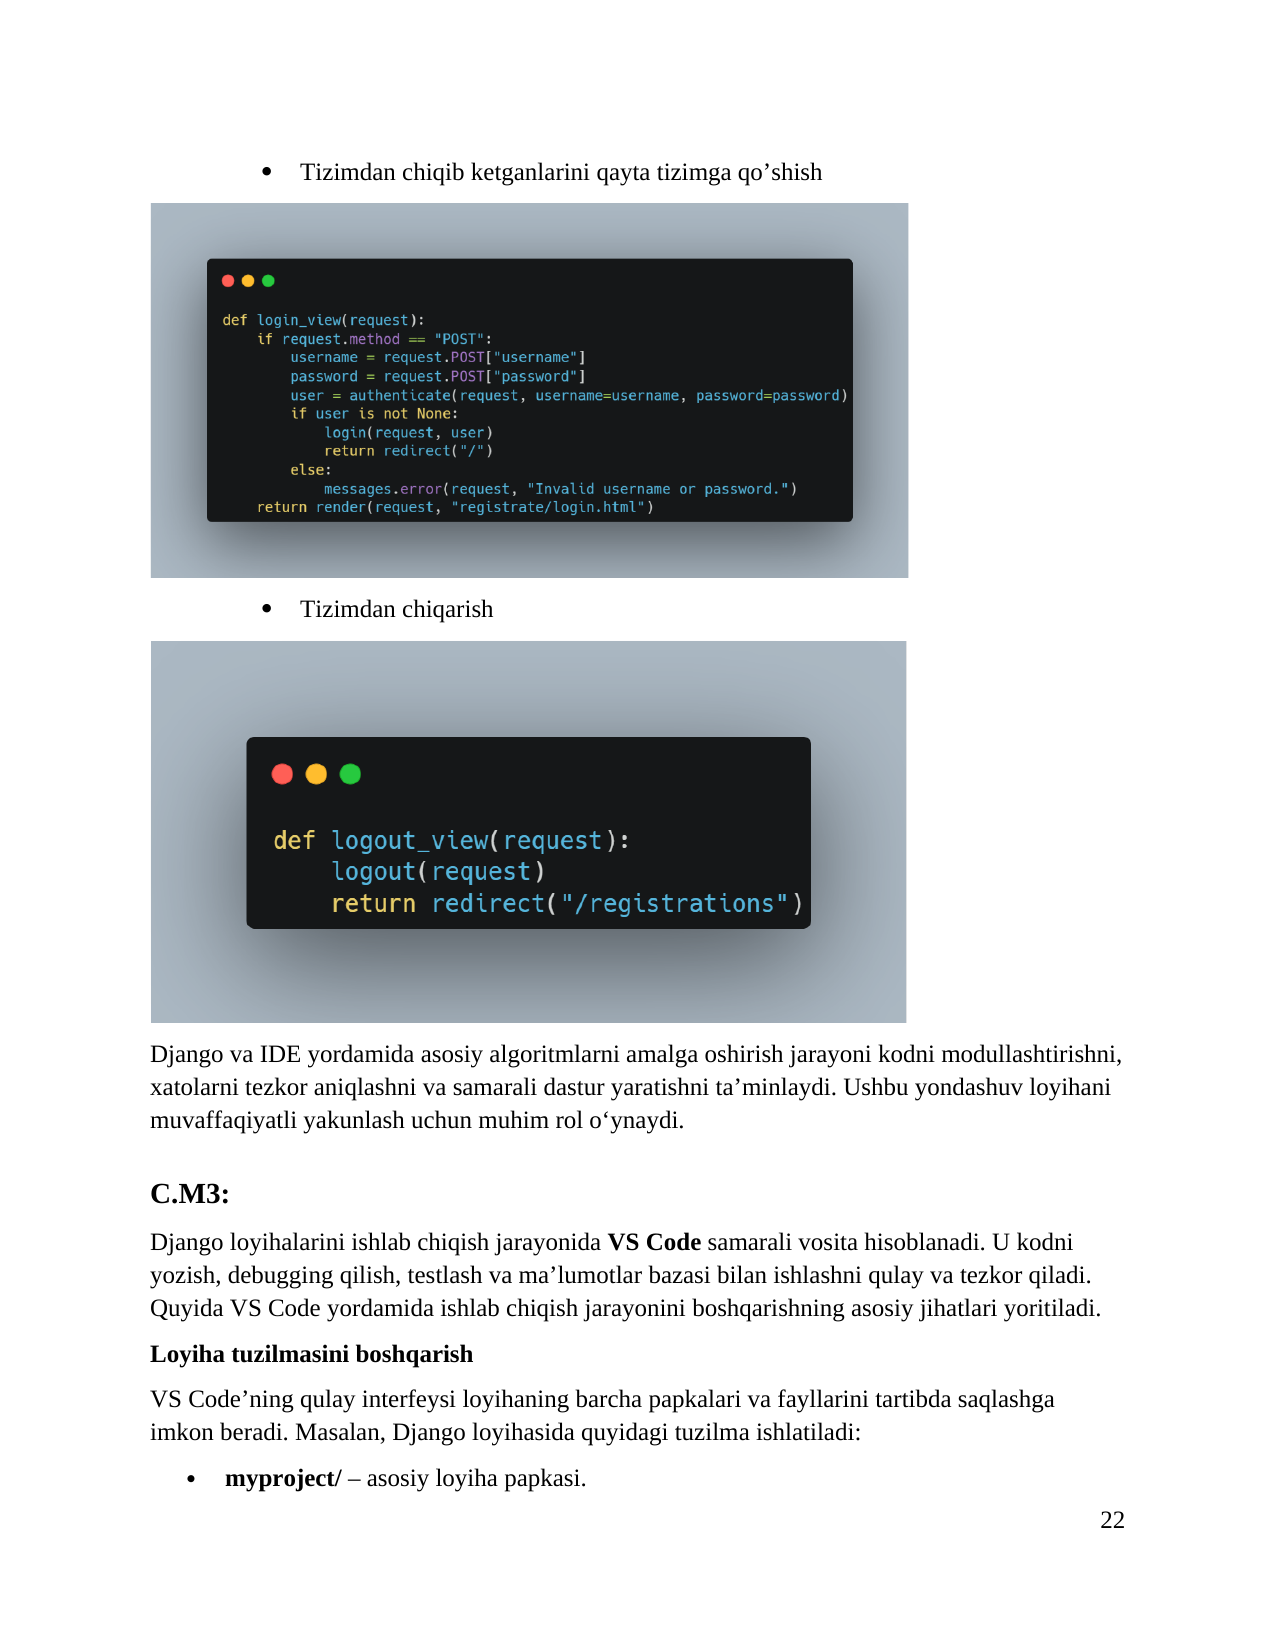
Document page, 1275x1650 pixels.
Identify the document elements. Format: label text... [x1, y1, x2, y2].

list Tizimdan chiqarish [262, 594, 1125, 623]
list Tizimdan chiqib ketganlarini qayta tizimga qo’shish [262, 157, 1125, 186]
list myproject/ – asosiy loyiha papkasi. [187, 1463, 1125, 1491]
subtitle C.M3: [150, 1176, 1125, 1209]
text Django loyihalarini ishlab chiqish jarayonida VS Code samarali vosita hisoblanadi. U kodni yozish, debugging qilish, testlash va ma’lumotlar bazasi bilan ishlashni qulay va tezkor qiladi. Quyida VS Code yordamida ishlab chiqish jarayonini boshqarishning asosiy jihatlari yoritiladi. [150, 1227, 1125, 1322]
text Django va IDE yordamida asosiy algoritmlarni amalga oshirish jarayoni kodni modullashtirishni, xatolarni tezkor aniqlashni va samarali dastur yaratishni ta’minlaydi. Ushbu yondashuv loyihani muvaffaqiyatli yakunlash uchun muhim rol o‘ynaydi. [150, 1039, 1125, 1134]
text VS Code’ning qulay interfeysi loyihaning barcha papkalari va fayllarini tartibda saqlashga imkon beradi. Masalan, Django loyihasida quyidagi tuzilma ishlatiladi: [150, 1384, 1125, 1446]
picture [150, 203, 909, 578]
text Loyiha tuzilmasini boshqarish [150, 1339, 1125, 1367]
picture [150, 640, 907, 1023]
